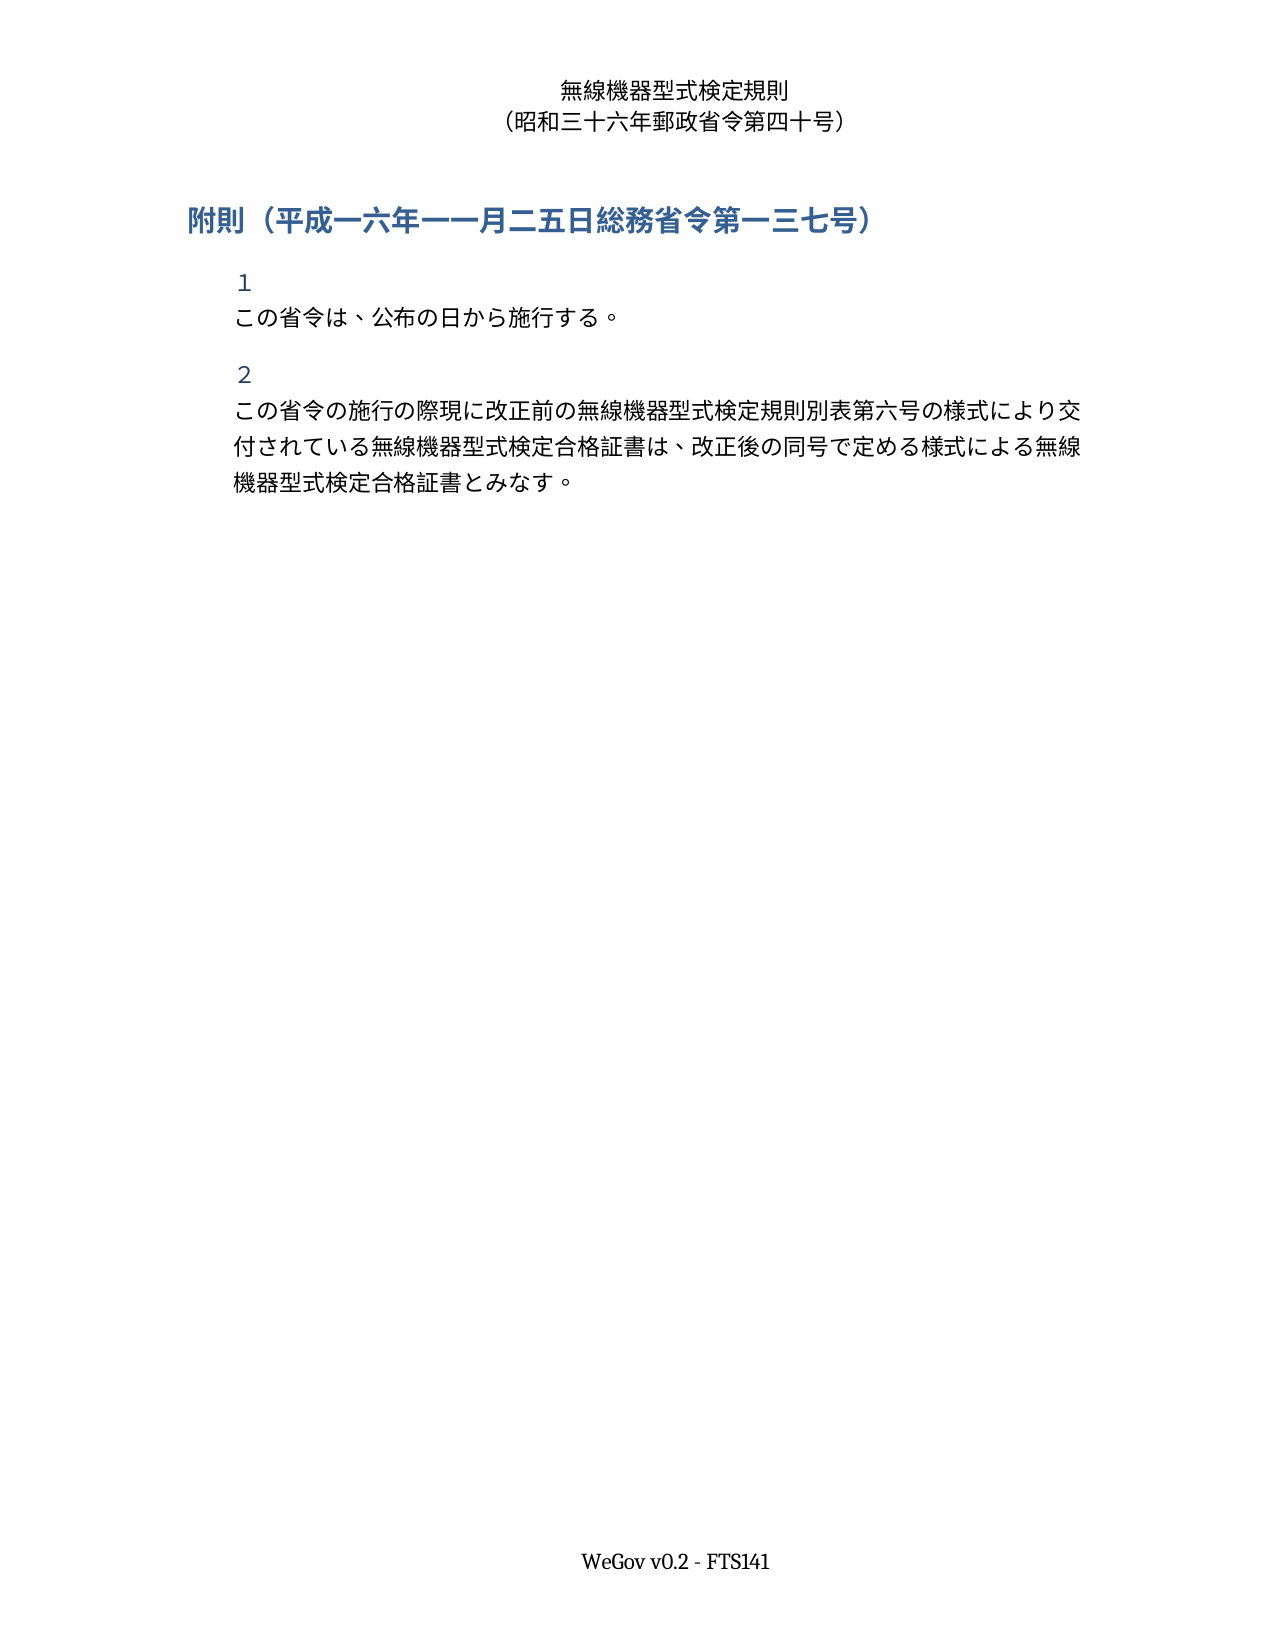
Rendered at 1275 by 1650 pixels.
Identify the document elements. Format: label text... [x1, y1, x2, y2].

text この省令の施行の際現に改正前の無線機器型式検定規則別表第六号の様式により交付されている無線機器型式検定合格証書は、改正後の同号で定める様式による無線機器型式検定合格証書とみなす。 [233, 395, 1087, 498]
subtitle １ [233, 266, 1087, 298]
subtitle ２ [233, 359, 1087, 390]
subtitle 附則（平成一六年一一月二五日総務省令第一三七号） [187, 200, 1087, 240]
text この省令は、公布の日から施行する。 [233, 302, 1087, 334]
